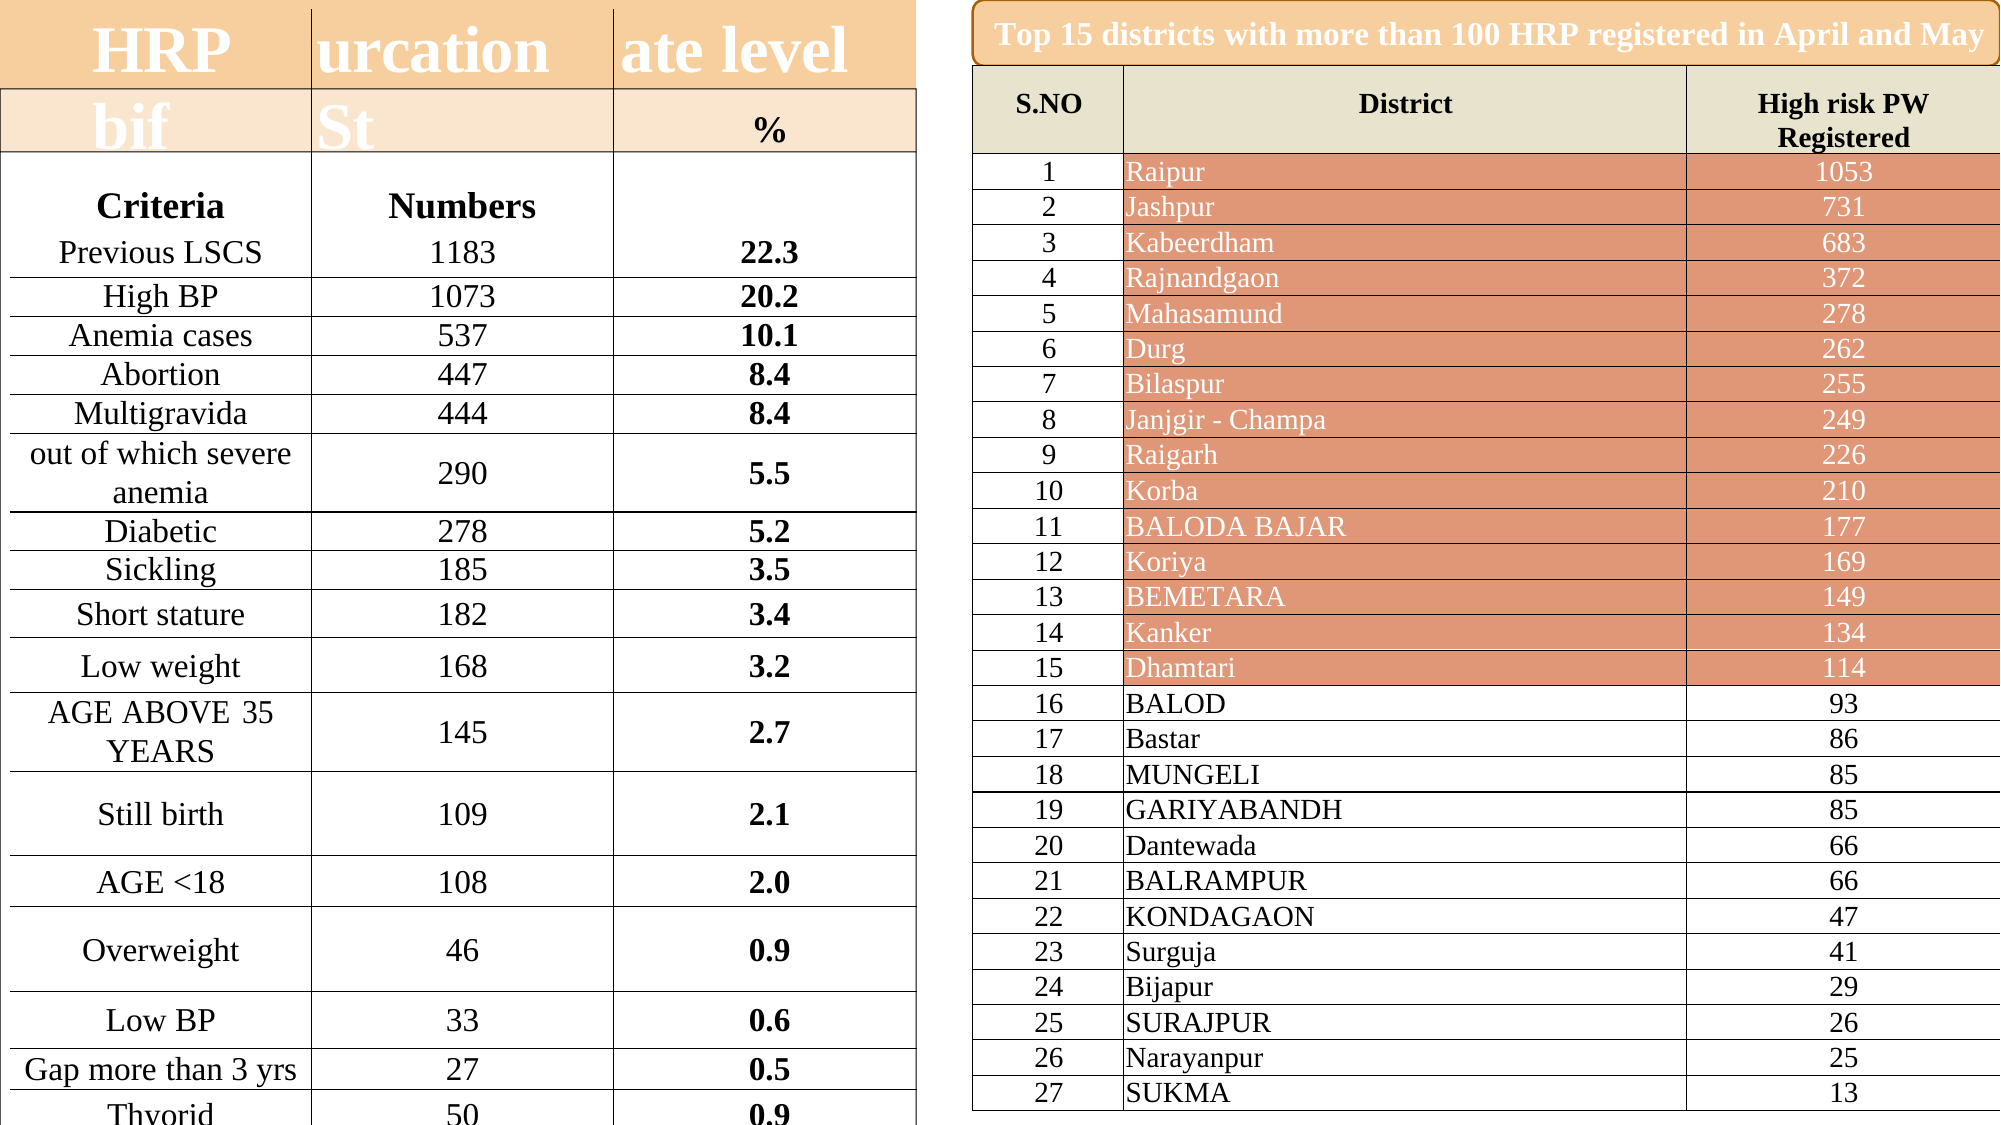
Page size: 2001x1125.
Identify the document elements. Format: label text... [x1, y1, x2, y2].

table_cell 22 [973, 899, 1123, 933]
table_cell Dantewada [1124, 828, 1686, 862]
table_cell Durg [1124, 332, 1686, 366]
table_cell Koriya [1124, 544, 1686, 579]
table_cell Bijapur [1124, 970, 1686, 1004]
table_cell 66 [1687, 863, 2000, 898]
table_cell MUNGELI [1124, 757, 1686, 791]
table_cell Jashpur [1124, 190, 1686, 224]
table_cell SURAJPUR [1124, 1005, 1686, 1039]
table_cell Korba [1124, 473, 1686, 508]
table_cell BEMETARA [1124, 580, 1686, 614]
table_header High risk PW Registered [1687, 66, 2000, 153]
table_cell 249 [1687, 402, 2000, 437]
table_cell 21 [973, 863, 1123, 898]
table_cell 4 [973, 261, 1123, 295]
table_cell 278 [1687, 296, 2000, 331]
table_cell 12 [973, 544, 1123, 579]
table_cell 372 [1687, 261, 2000, 295]
table_cell 13 [1687, 1076, 2000, 1110]
table_cell 41 [1687, 934, 2000, 968]
table_cell 3 [973, 225, 1123, 260]
table_cell BALOD [1124, 686, 1686, 720]
table_cell 25 [1687, 1040, 2000, 1075]
table_cell 1053 [1687, 154, 2000, 189]
table_cell Dhamtari [1124, 651, 1686, 685]
table_cell Kanker [1124, 615, 1686, 649]
table_cell 262 [1687, 332, 2000, 366]
table_cell 8 [973, 402, 1123, 437]
table_cell 27 [973, 1076, 1123, 1110]
table_cell 149 [1687, 580, 2000, 614]
table_cell 683 [1687, 225, 2000, 260]
table_cell 6 [973, 332, 1123, 366]
table_cell BALRAMPUR [1124, 863, 1686, 898]
table_cell 23 [973, 934, 1123, 968]
table_cell 47 [1687, 899, 2000, 933]
table_cell 731 [1687, 190, 2000, 224]
table_cell Narayanpur [1124, 1040, 1686, 1075]
table_cell 24 [973, 970, 1123, 1004]
table_cell Raipur [1124, 154, 1686, 189]
table_cell BALODA BAJAR [1124, 509, 1686, 543]
table_cell Bastar [1124, 721, 1686, 756]
table_cell SUKMA [1124, 1076, 1686, 1110]
table_cell 19 [973, 793, 1123, 827]
table_cell 14 [973, 615, 1123, 649]
table_cell 255 [1687, 367, 2000, 401]
table_cell 66 [1687, 828, 2000, 862]
table_cell 29 [1687, 970, 2000, 1004]
table_cell 15 [973, 651, 1123, 685]
table_cell 26 [1687, 1005, 2000, 1039]
text Top 15 districts with more than 100 HRP registered in April and May [994, 14, 2000, 52]
table_cell 17 [973, 721, 1123, 756]
table_cell Janjgir - Champa [1124, 402, 1686, 437]
table_cell KONDAGAON [1124, 899, 1686, 933]
table_cell 5 [973, 296, 1123, 331]
table_cell 86 [1687, 721, 2000, 756]
table_cell Surguja [1124, 934, 1686, 968]
table_cell Mahasamund [1124, 296, 1686, 331]
table_cell Rajnandgaon [1124, 261, 1686, 295]
table_cell Raigarh [1124, 438, 1686, 472]
table_cell 1 [973, 154, 1123, 189]
table_cell GARIYABANDH [1124, 793, 1686, 827]
table_cell 11 [973, 509, 1123, 543]
table_cell 114 [1687, 651, 2000, 685]
table_header S.NO [973, 66, 1123, 153]
table_cell 177 [1687, 509, 2000, 543]
table_cell Bilaspur [1124, 367, 1686, 401]
table_cell 169 [1687, 544, 2000, 579]
table_cell 18 [973, 757, 1123, 791]
table_cell 2 [973, 190, 1123, 224]
table_cell 9 [973, 438, 1123, 472]
table_cell 20 [973, 828, 1123, 862]
table_cell Kabeerdham [1124, 225, 1686, 260]
table_cell 134 [1687, 615, 2000, 649]
table_cell 13 [973, 580, 1123, 614]
table_cell 16 [973, 686, 1123, 720]
table_cell 93 [1687, 686, 2000, 720]
table_cell 226 [1687, 438, 2000, 472]
table_cell 26 [973, 1040, 1123, 1075]
table_cell 7 [973, 367, 1123, 401]
table_cell 25 [973, 1005, 1123, 1039]
table_header District [1124, 66, 1686, 153]
table_cell 85 [1687, 757, 2000, 791]
table_cell 210 [1687, 473, 2000, 508]
table_cell 10 [973, 473, 1123, 508]
table_cell 85 [1687, 793, 2000, 827]
